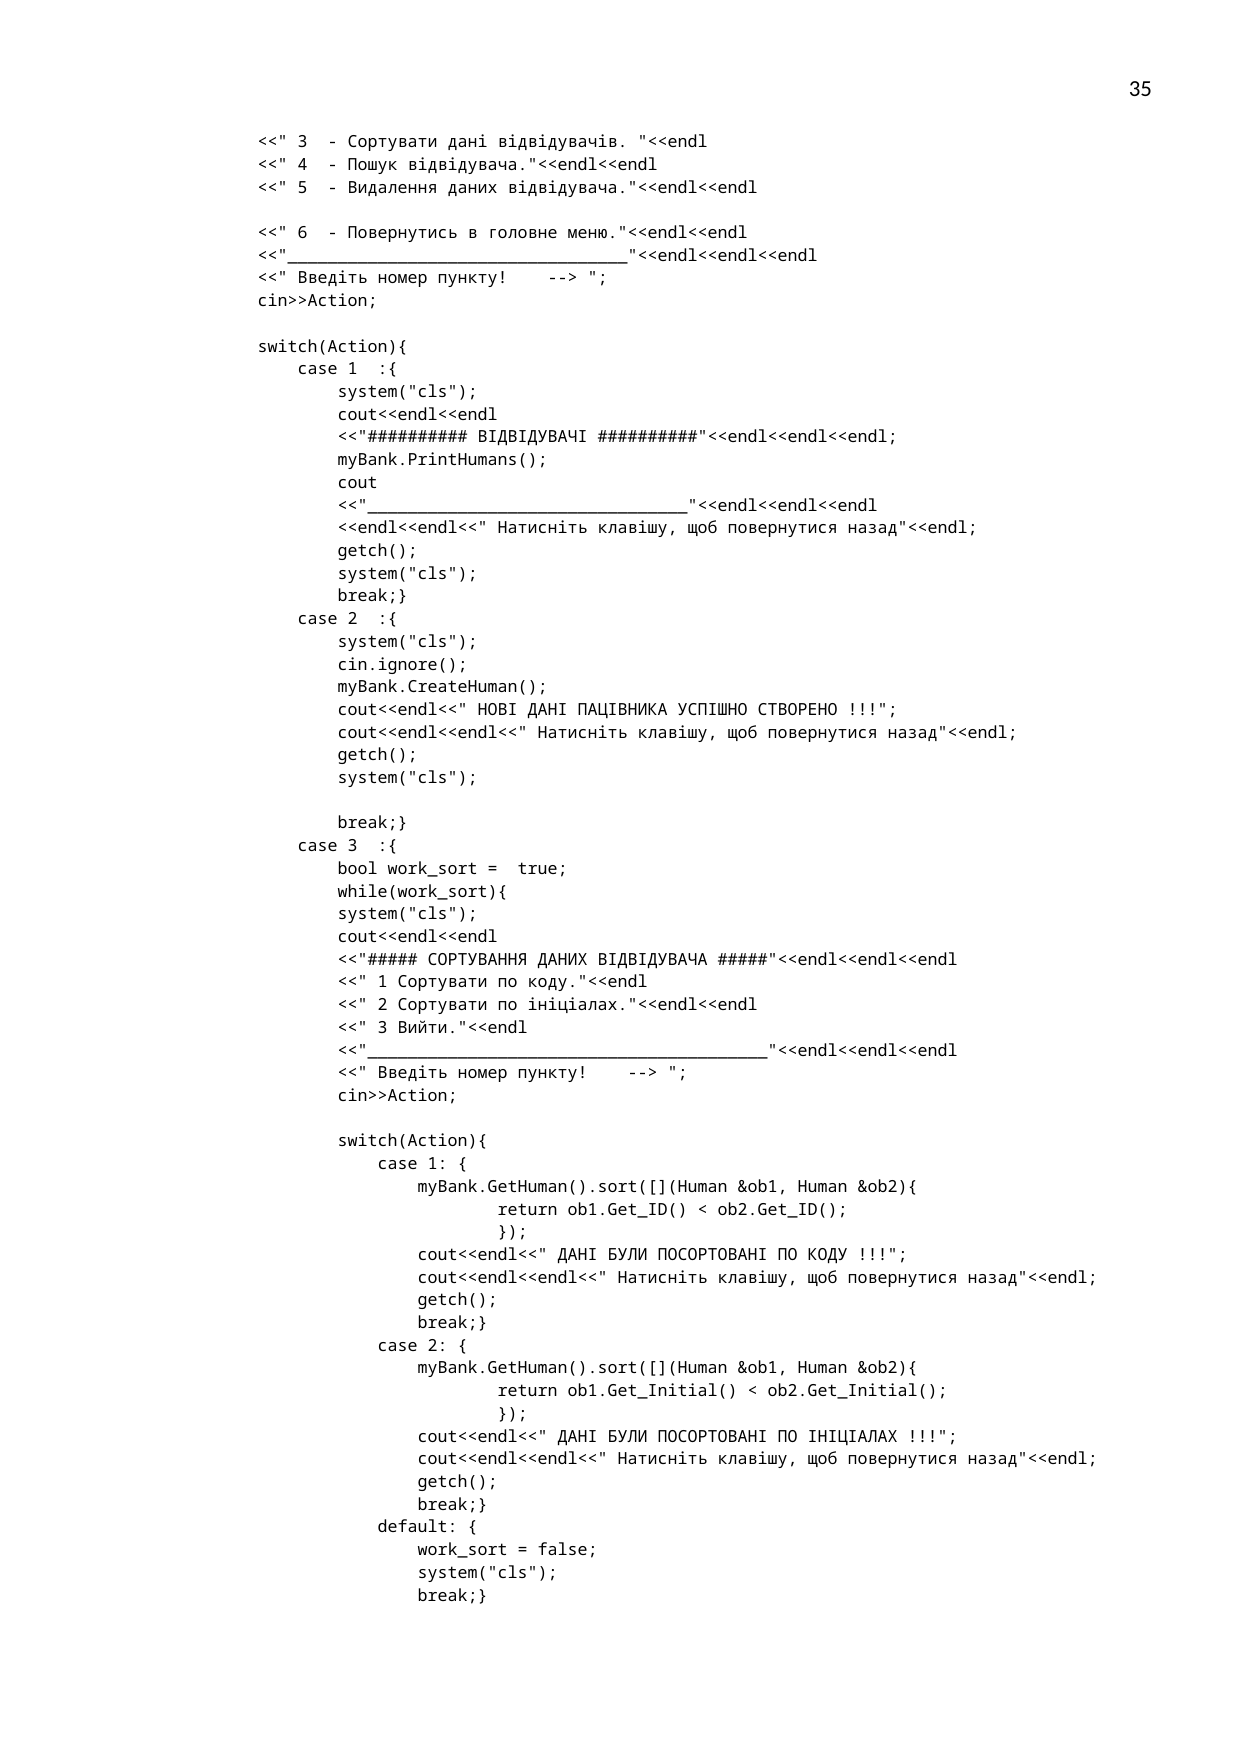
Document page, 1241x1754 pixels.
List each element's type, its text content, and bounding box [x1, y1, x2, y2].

text cin>>Action; [177, 1084, 1152, 1106]
text cout<<endl<<" ДАНІ БУЛИ ПОСОРТОВАНІ ПО КОДУ !!!"; [177, 1243, 1152, 1265]
text <<" 3 Вийти."<<endl [177, 1016, 1152, 1038]
text <<"__________________________________"<<endl<<endl<<endl [177, 243, 1152, 266]
text system("cls"); [177, 766, 1152, 788]
text myBank.GetHuman().sort([](Human &ob1, Human &ob2){ [177, 1356, 1152, 1379]
text return ob1.Get_ID() < ob2.Get_ID(); [177, 1197, 1152, 1220]
text default: { [177, 1515, 1152, 1538]
text cout<<endl<<endl<<" Натисніть клавішу, щоб повернутися назад"<<endl; [177, 720, 1152, 743]
text case 1: { [177, 1152, 1152, 1174]
text break;} [177, 1492, 1152, 1515]
text break;} [177, 1583, 1152, 1606]
text <<" 6 - Повернутись в головне меню."<<endl<<endl [177, 221, 1152, 243]
text switch(Action){ [177, 1129, 1152, 1152]
text <<endl<<endl<<" Натисніть клавішу, щоб повернутися назад"<<endl; [177, 516, 1152, 539]
text return ob1.Get_Initial() < ob2.Get_Initial(); [177, 1379, 1152, 1402]
text cout<<endl<<" ДАНІ БУЛИ ПОСОРТОВАНІ ПО ІНІЦІАЛАХ !!!"; [177, 1424, 1152, 1447]
text getch(); [177, 743, 1152, 766]
text getch(); [177, 1288, 1152, 1311]
text myBank.PrintHumans(); [177, 448, 1152, 471]
text <<" 2 Сортувати по ініціалах."<<endl<<endl [177, 993, 1152, 1016]
text cout [177, 471, 1152, 493]
text break;} [177, 811, 1152, 834]
text }); [177, 1402, 1152, 1424]
text cin.ignore(); [177, 652, 1152, 675]
text <<"________________________________________"<<endl<<endl<<endl [177, 1038, 1152, 1061]
text cout<<endl<<endl<<" Натисніть клавішу, щоб повернутися назад"<<endl; [177, 1447, 1152, 1470]
text case 1 :{ [177, 357, 1152, 380]
text cout<<endl<<" НОВІ ДАНІ ПАЦІВНИКА УСПІШНО СТВОРЕНО !!!"; [177, 698, 1152, 720]
text system("cls"); [177, 902, 1152, 925]
text break;} [177, 584, 1152, 607]
text getch(); [177, 539, 1152, 561]
text cin>>Action; [177, 289, 1152, 312]
text cout<<endl<<endl [177, 402, 1152, 425]
text myBank.CreateHuman(); [177, 675, 1152, 698]
text system("cls"); [177, 561, 1152, 584]
text }); [177, 1220, 1152, 1243]
text getch(); [177, 1470, 1152, 1492]
text system("cls"); [177, 1561, 1152, 1583]
text while(work_sort){ [177, 879, 1152, 902]
text <<"##### СОРТУВАННЯ ДАНИХ ВІДВІДУВАЧА #####"<<endl<<endl<<endl [177, 947, 1152, 970]
text work_sort = false; [177, 1538, 1152, 1561]
text <<" Введіть номер пункту! --> "; [177, 1061, 1152, 1084]
text system("cls"); [177, 629, 1152, 652]
text <<"########## ВІДВІДУВАЧІ ##########"<<endl<<endl<<endl; [177, 425, 1152, 448]
text bool work_sort = true; [177, 857, 1152, 879]
text myBank.GetHuman().sort([](Human &ob1, Human &ob2){ [177, 1174, 1152, 1197]
text system("cls"); [177, 380, 1152, 402]
text <<" 5 - Видалення даних відвідувача."<<endl<<endl [177, 175, 1152, 198]
text <<" 1 Сортувати по коду."<<endl [177, 970, 1152, 993]
text case 2: { [177, 1333, 1152, 1356]
text break;} [177, 1311, 1152, 1333]
text case 3 :{ [177, 834, 1152, 857]
text <<" 3 - Сортувати дані відвідувачів. "<<endl [177, 130, 1152, 153]
text cout<<endl<<endl<<" Натисніть клавішу, щоб повернутися назад"<<endl; [177, 1265, 1152, 1288]
text case 2 :{ [177, 607, 1152, 629]
text cout<<endl<<endl [177, 925, 1152, 947]
text <<"________________________________"<<endl<<endl<<endl [177, 493, 1152, 516]
text <<" 4 - Пошук відвідувача."<<endl<<endl [177, 153, 1152, 175]
text switch(Action){ [177, 334, 1152, 357]
text <<" Введіть номер пункту! --> "; [177, 266, 1152, 289]
